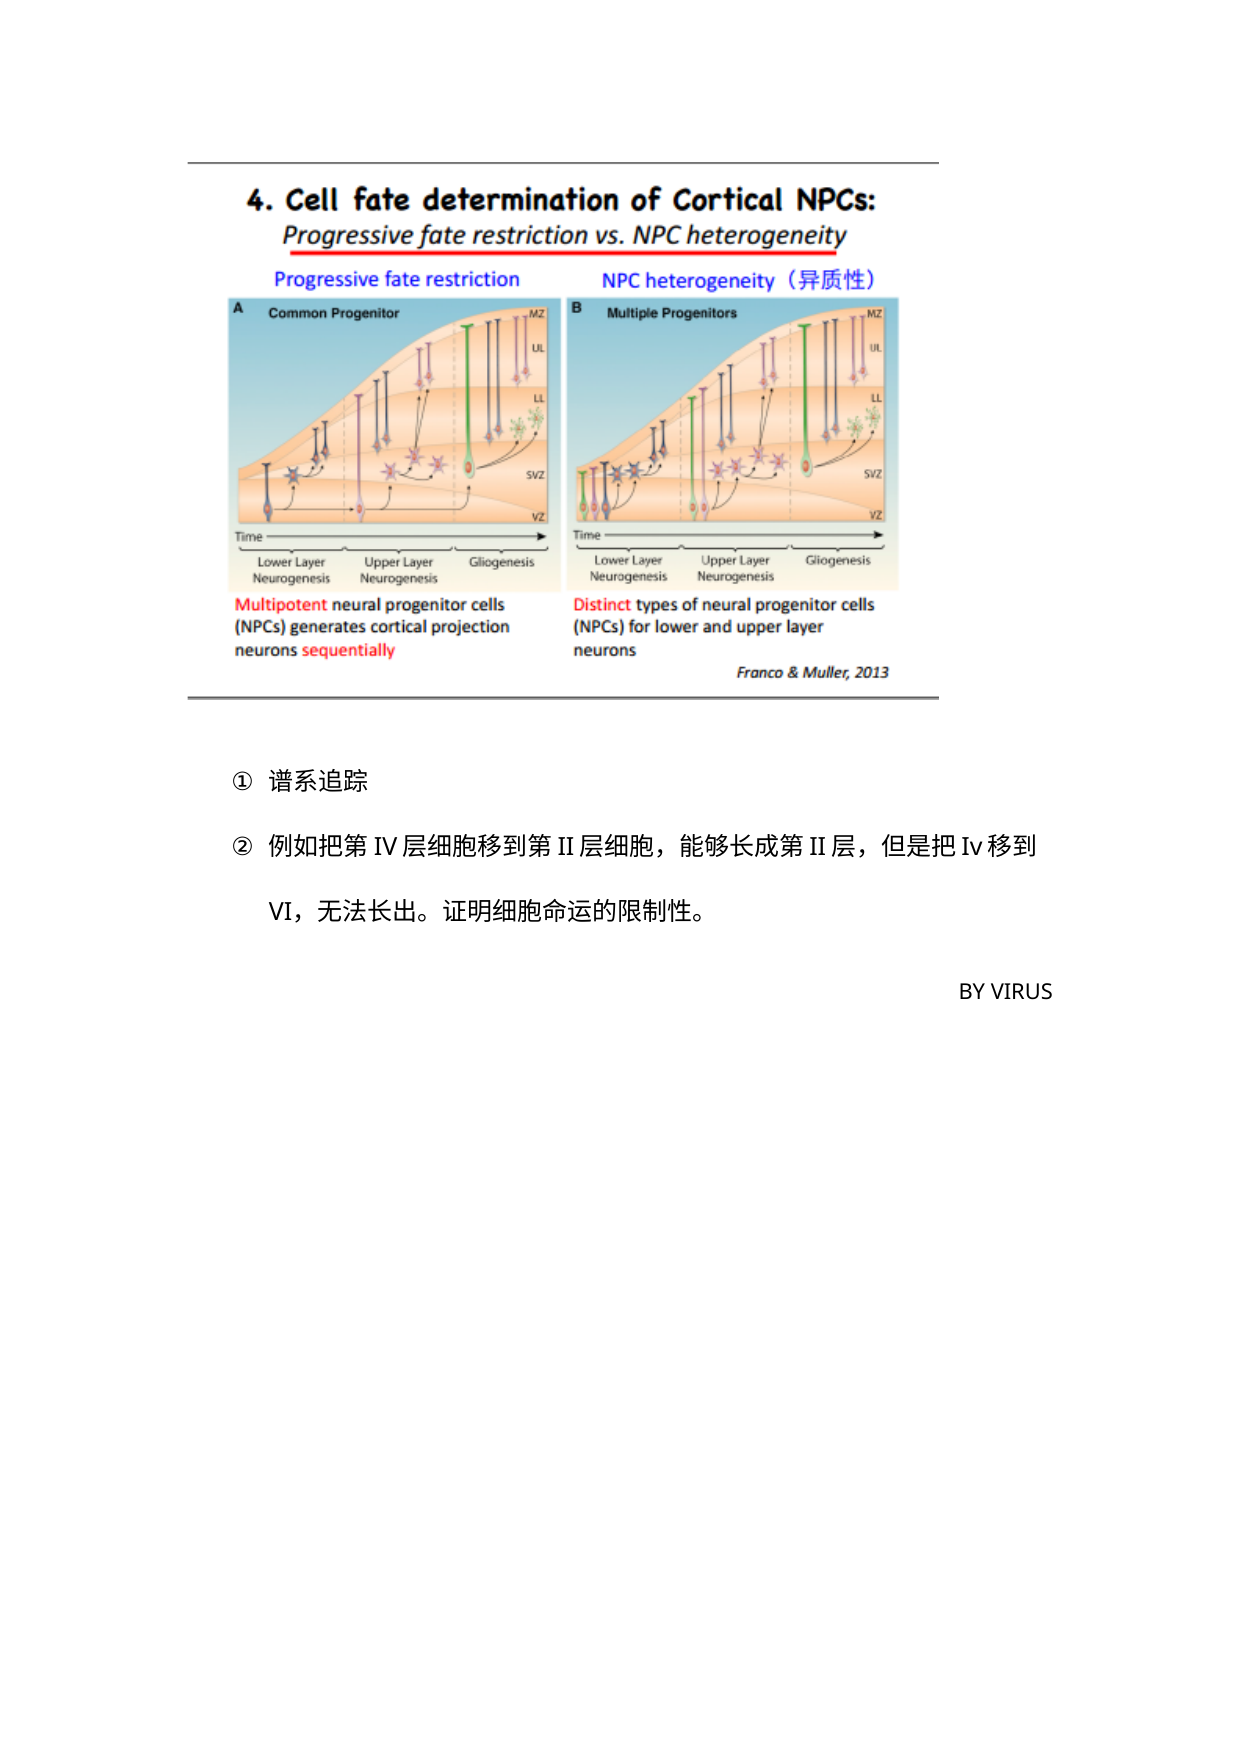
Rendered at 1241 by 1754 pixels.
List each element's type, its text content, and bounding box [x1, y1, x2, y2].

list 谱系追踪 [231, 747, 1053, 812]
picture [187, 162, 939, 700]
text BY VIRUS [187, 974, 1053, 1007]
list 例如把第IV层细胞移到第II层细胞，能够长成第II层，但是把Iv移到VI，无法长出。证明细胞命运的限制性。 [231, 812, 1053, 942]
